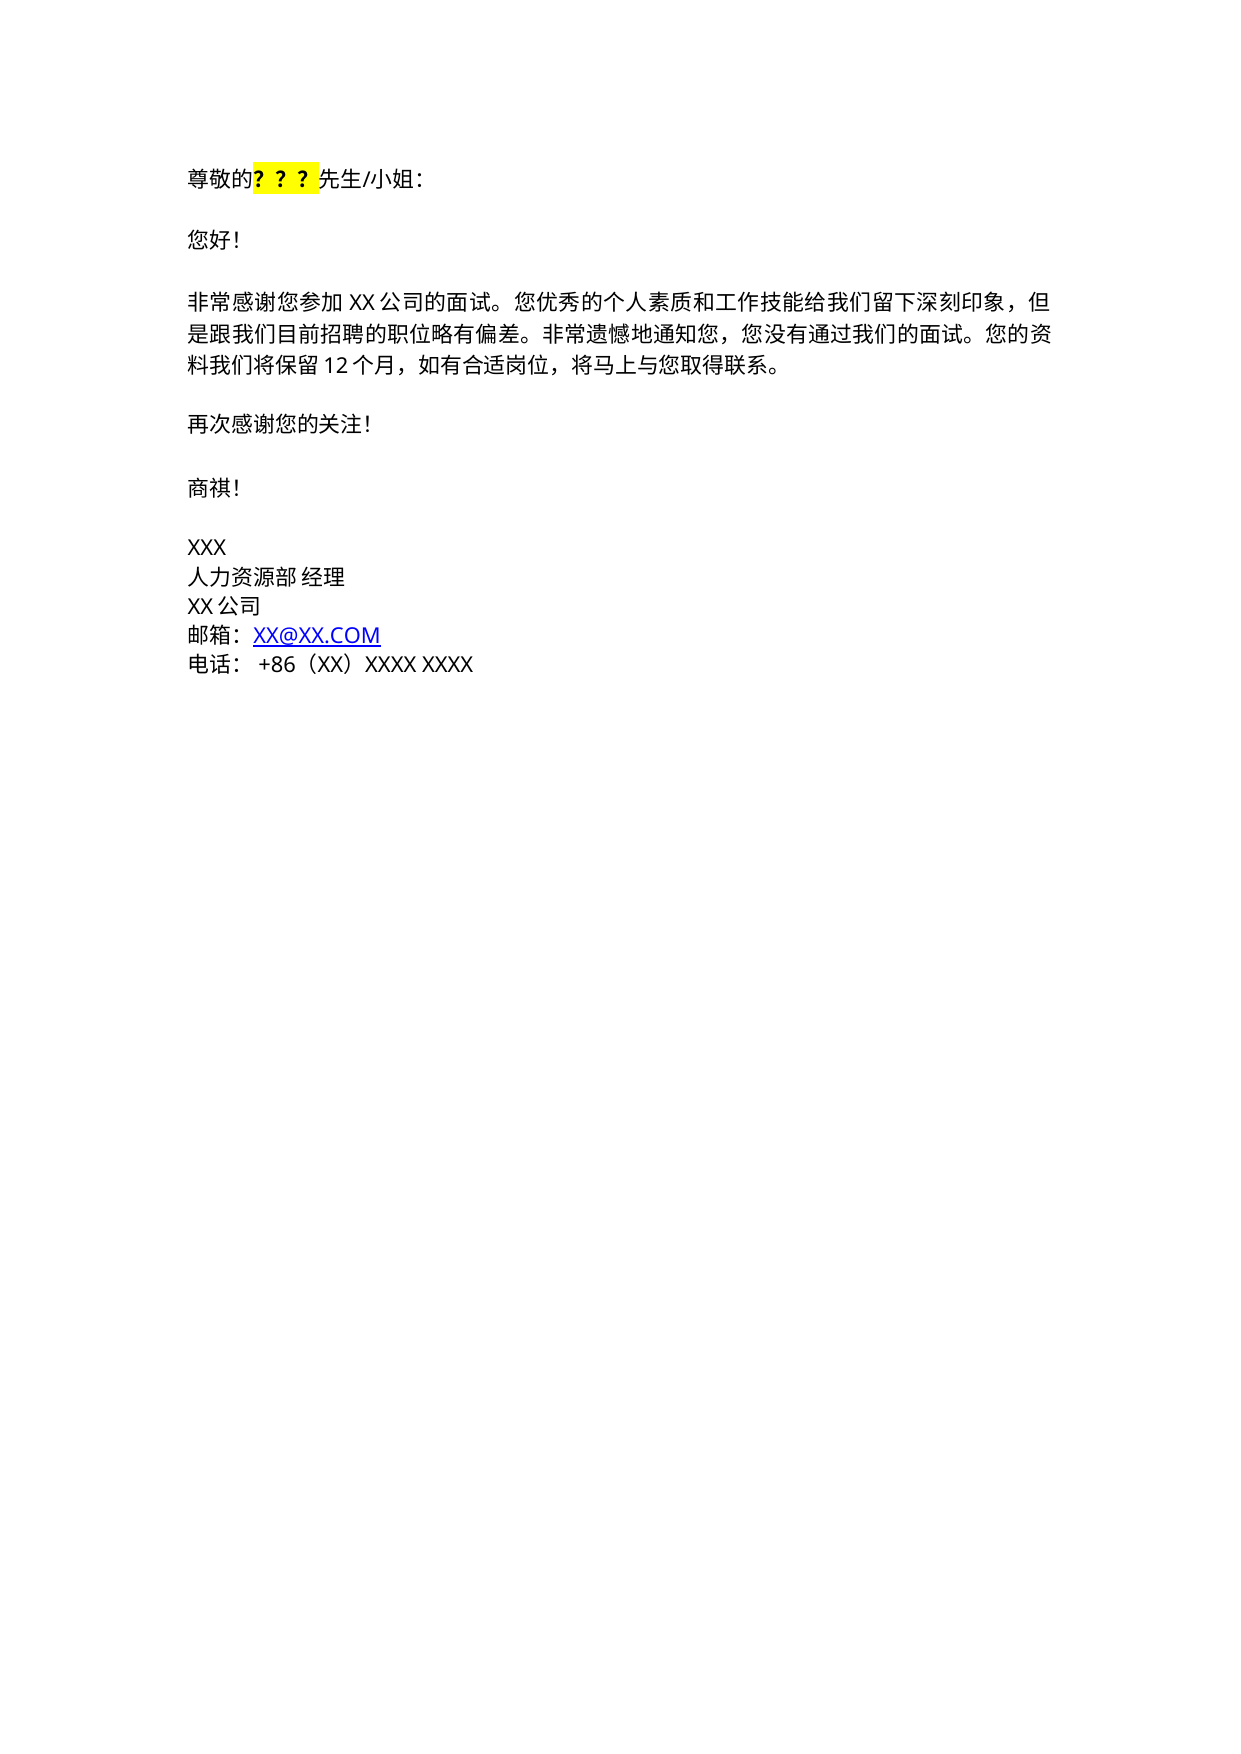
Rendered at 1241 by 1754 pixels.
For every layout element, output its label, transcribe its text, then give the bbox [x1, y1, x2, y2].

text 尊敬的？？？先生/小姐： [187, 162, 253, 194]
text 邮箱：XX@XX.COM 电话： +86（XX）XXXX XXXX [187, 620, 1053, 678]
text XXX 人力资源部 经理 XX公司 [187, 532, 1053, 620]
text 尊敬的？？？先生/小姐： [319, 162, 1053, 194]
text 非常感谢您参加XX公司的面试。您优秀的个人素质和工作技能给我们留下深刻印象，但是跟我们目前招聘的职位略有偏差。非常遗憾地通知您，您没有通过我们的面试。您的资料我们将保留12个月，如有合适岗位，将马上与您取得联系。 [187, 285, 1053, 380]
text 您好！ [187, 223, 1053, 255]
text 商祺！ [187, 471, 1053, 503]
text 再次感谢您的关注！ [187, 407, 1053, 438]
